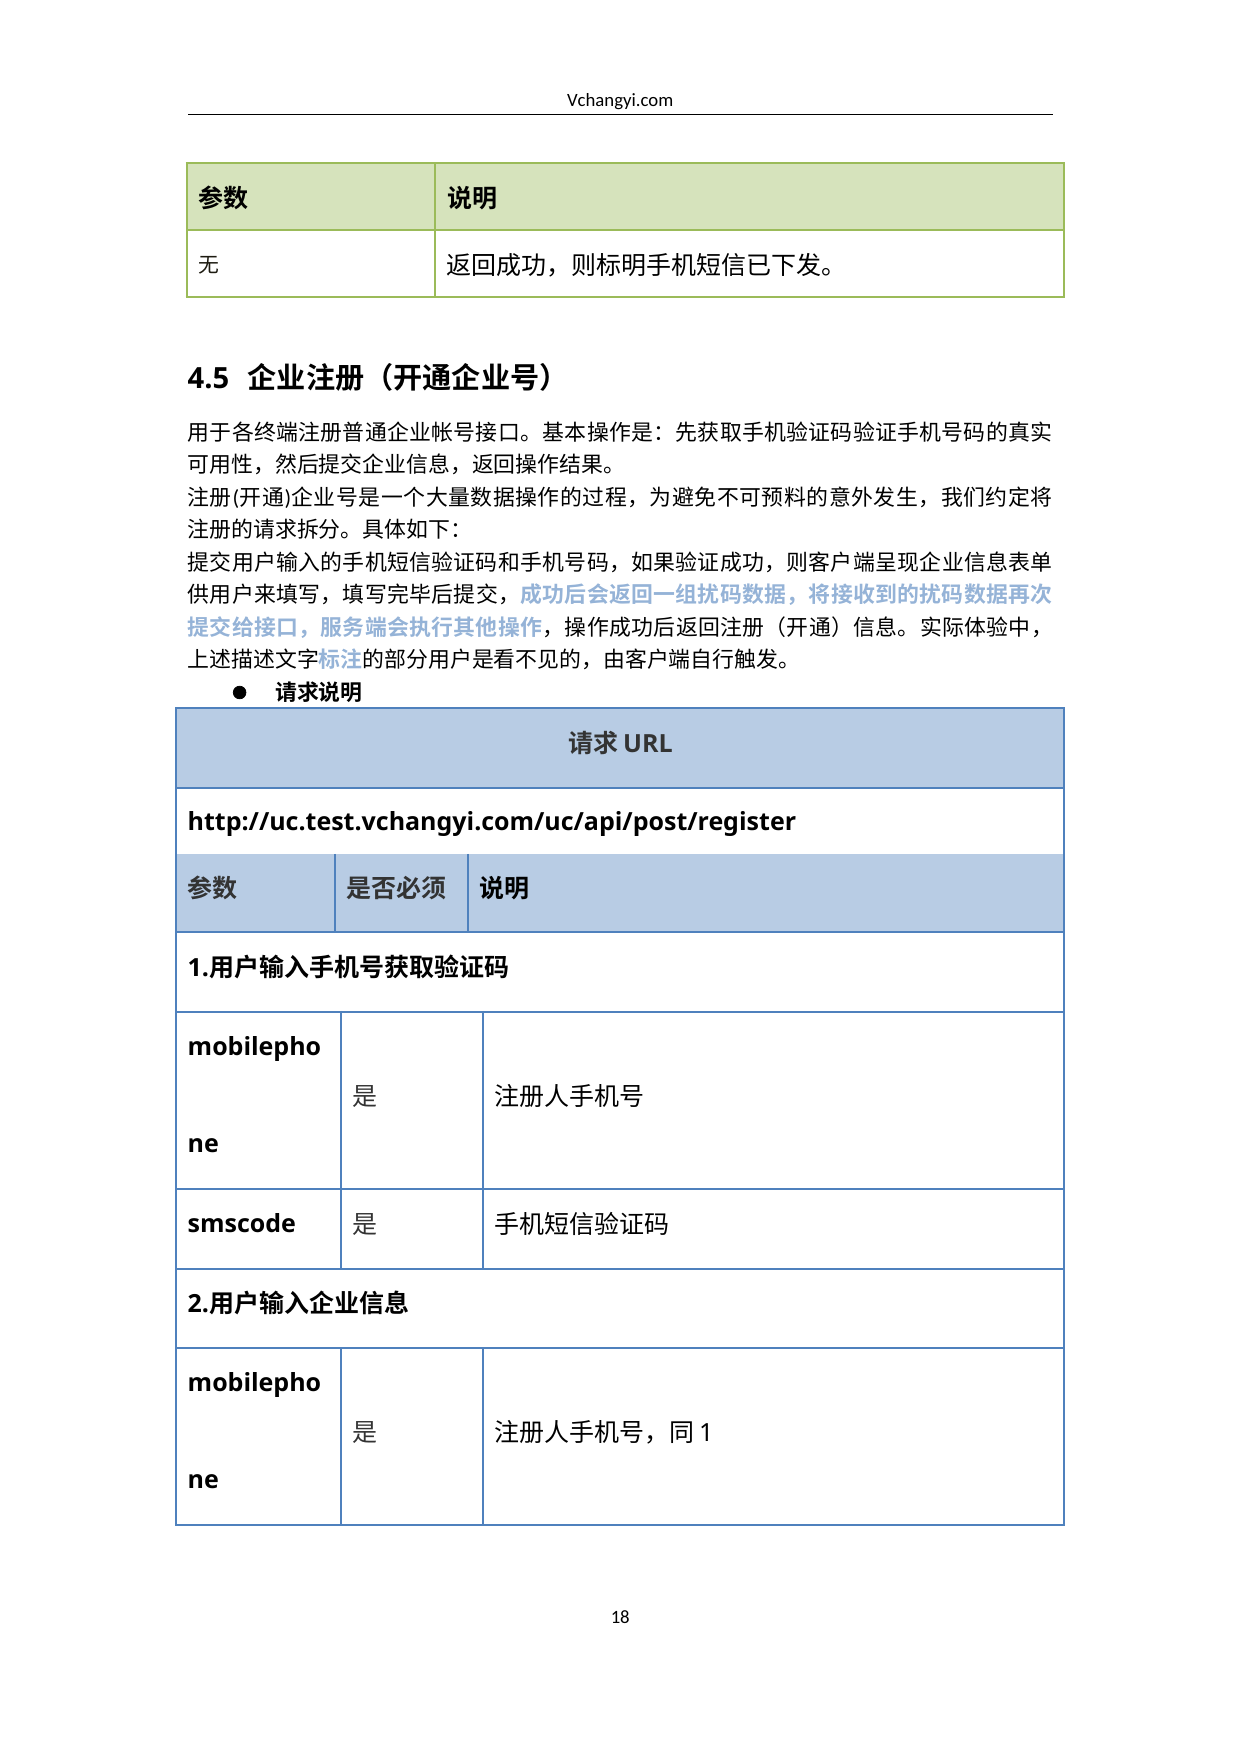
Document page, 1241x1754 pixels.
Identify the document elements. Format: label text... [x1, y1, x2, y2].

table_cell 返回成功，则标明手机短信已下发。 [436, 231, 1063, 296]
text 提交用户输入的手机短信验证码和手机号码，如果验证成功，则客户端呈现企业信息表单供用户来填写，填写完毕后提交，成功后会返回一组扰码数据，将接收到的扰码数据再次提交给接口，服务端会执行其他操作，操作成功后返回注册（开通）信息。实际体验中，上述描述文字标注的部分用户是看不见的，由客户端自行触发。 [187, 544, 1053, 674]
table_cell smscode [177, 1190, 340, 1267]
table_cell 参数 [177, 854, 334, 931]
table_cell 说明 [436, 164, 1063, 229]
table_cell 是 [342, 1013, 482, 1188]
table_cell 参数 [188, 164, 434, 229]
table_cell 手机短信验证码 [484, 1190, 1063, 1267]
table_header 请求URL [177, 709, 1063, 787]
table_cell 是 [342, 1349, 482, 1524]
table_cell mobilephone [177, 1013, 340, 1188]
table_cell 注册人手机号，同1 [484, 1349, 1063, 1524]
text 注册(开通)企业号是一个大量数据操作的过程，为避免不可预料的意外发生，我们约定将注册的请求拆分。具体如下： [187, 479, 1053, 544]
text 用于各终端注册普通企业帐号接口。基本操作是：先获取手机验证码验证手机号码的真实可用性，然后提交企业信息，返回操作结果。 [187, 414, 1053, 479]
subtitle 企业注册（开通企业号） [187, 343, 1031, 408]
table_cell 说明 [469, 854, 1063, 931]
text 请求说明 [231, 674, 1053, 707]
table_cell 1.用户输入手机号获取验证码 [177, 933, 1063, 1011]
table_cell http://uc.test.vchangyi.com/uc/api/post/register [177, 789, 1063, 854]
table_cell 注册人手机号 [484, 1013, 1063, 1188]
table_cell 是否必须 [336, 854, 467, 931]
table_cell 无 [188, 231, 434, 296]
table_cell mobilephone [177, 1349, 340, 1524]
table_cell 是 [342, 1190, 482, 1267]
table_cell 2.用户输入企业信息 [177, 1270, 1063, 1347]
